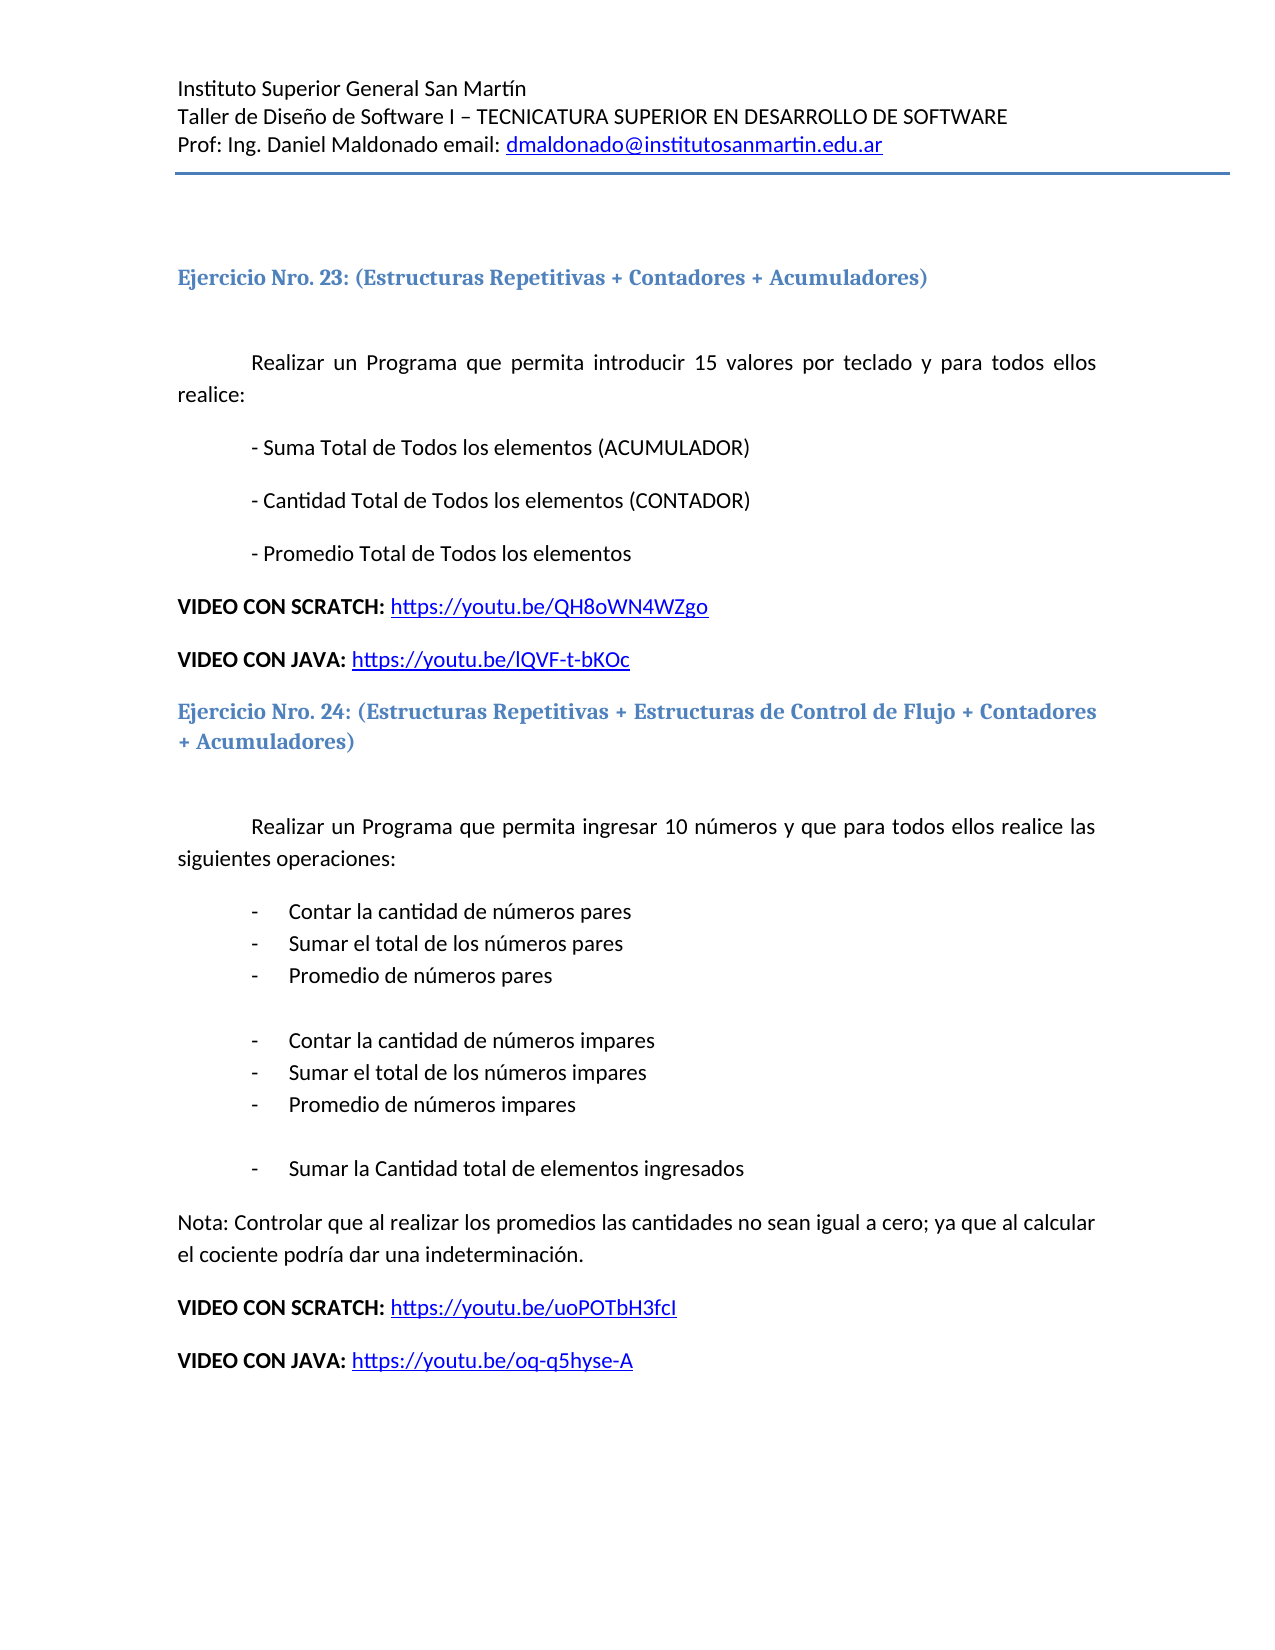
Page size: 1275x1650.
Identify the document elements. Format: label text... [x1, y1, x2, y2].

list Contar la cantidad de números impares [251, 1026, 1098, 1054]
list Sumar el total de los números impares [251, 1058, 1098, 1086]
text VIDEO CON JAVA: https://youtu.be/lQVF-t-bKOc [177, 645, 1098, 673]
list Sumar el total de los números pares [251, 929, 1098, 957]
list Promedio de números impares [251, 1090, 1098, 1118]
text - Cantidad Total de Todos los elementos (CONTADOR) [177, 486, 1098, 514]
subtitle Ejercicio Nro. 24: (Estructuras Repetitivas + Estructuras de Control de Flujo + Contadores + Acumuladores) [177, 698, 1098, 755]
list Sumar la Cantidad total de elementos ingresados [251, 1154, 1098, 1183]
text Realizar un Programa que permita introducir 15 valores por teclado y para todos ellos realice: [177, 348, 1098, 408]
text VIDEO CON JAVA: https://youtu.be/oq-q5hyse-A [177, 1346, 1098, 1374]
text VIDEO CON SCRATCH: https://youtu.be/uoPOTbH3fcI [177, 1293, 1098, 1321]
text Realizar un Programa que permita ingresar 10 números y que para todos ellos realice las siguientes operaciones: [177, 812, 1098, 872]
subtitle Ejercicio Nro. 23: (Estructuras Repetitivas + Contadores + Acumuladores) [177, 265, 1098, 291]
list Promedio de números pares [251, 961, 1098, 989]
text - Promedio Total de Todos los elementos [177, 539, 1098, 567]
text Nota: Controlar que al realizar los promedios las cantidades no sean igual a cero; ya que al calcular el cociente podría dar una indeterminación. [177, 1208, 1098, 1268]
list Contar la cantidad de números pares [251, 897, 1098, 925]
text - Suma Total de Todos los elementos (ACUMULADOR) [177, 433, 1098, 461]
text VIDEO CON SCRATCH: https://youtu.be/QH8oWN4WZgo [177, 592, 1098, 620]
